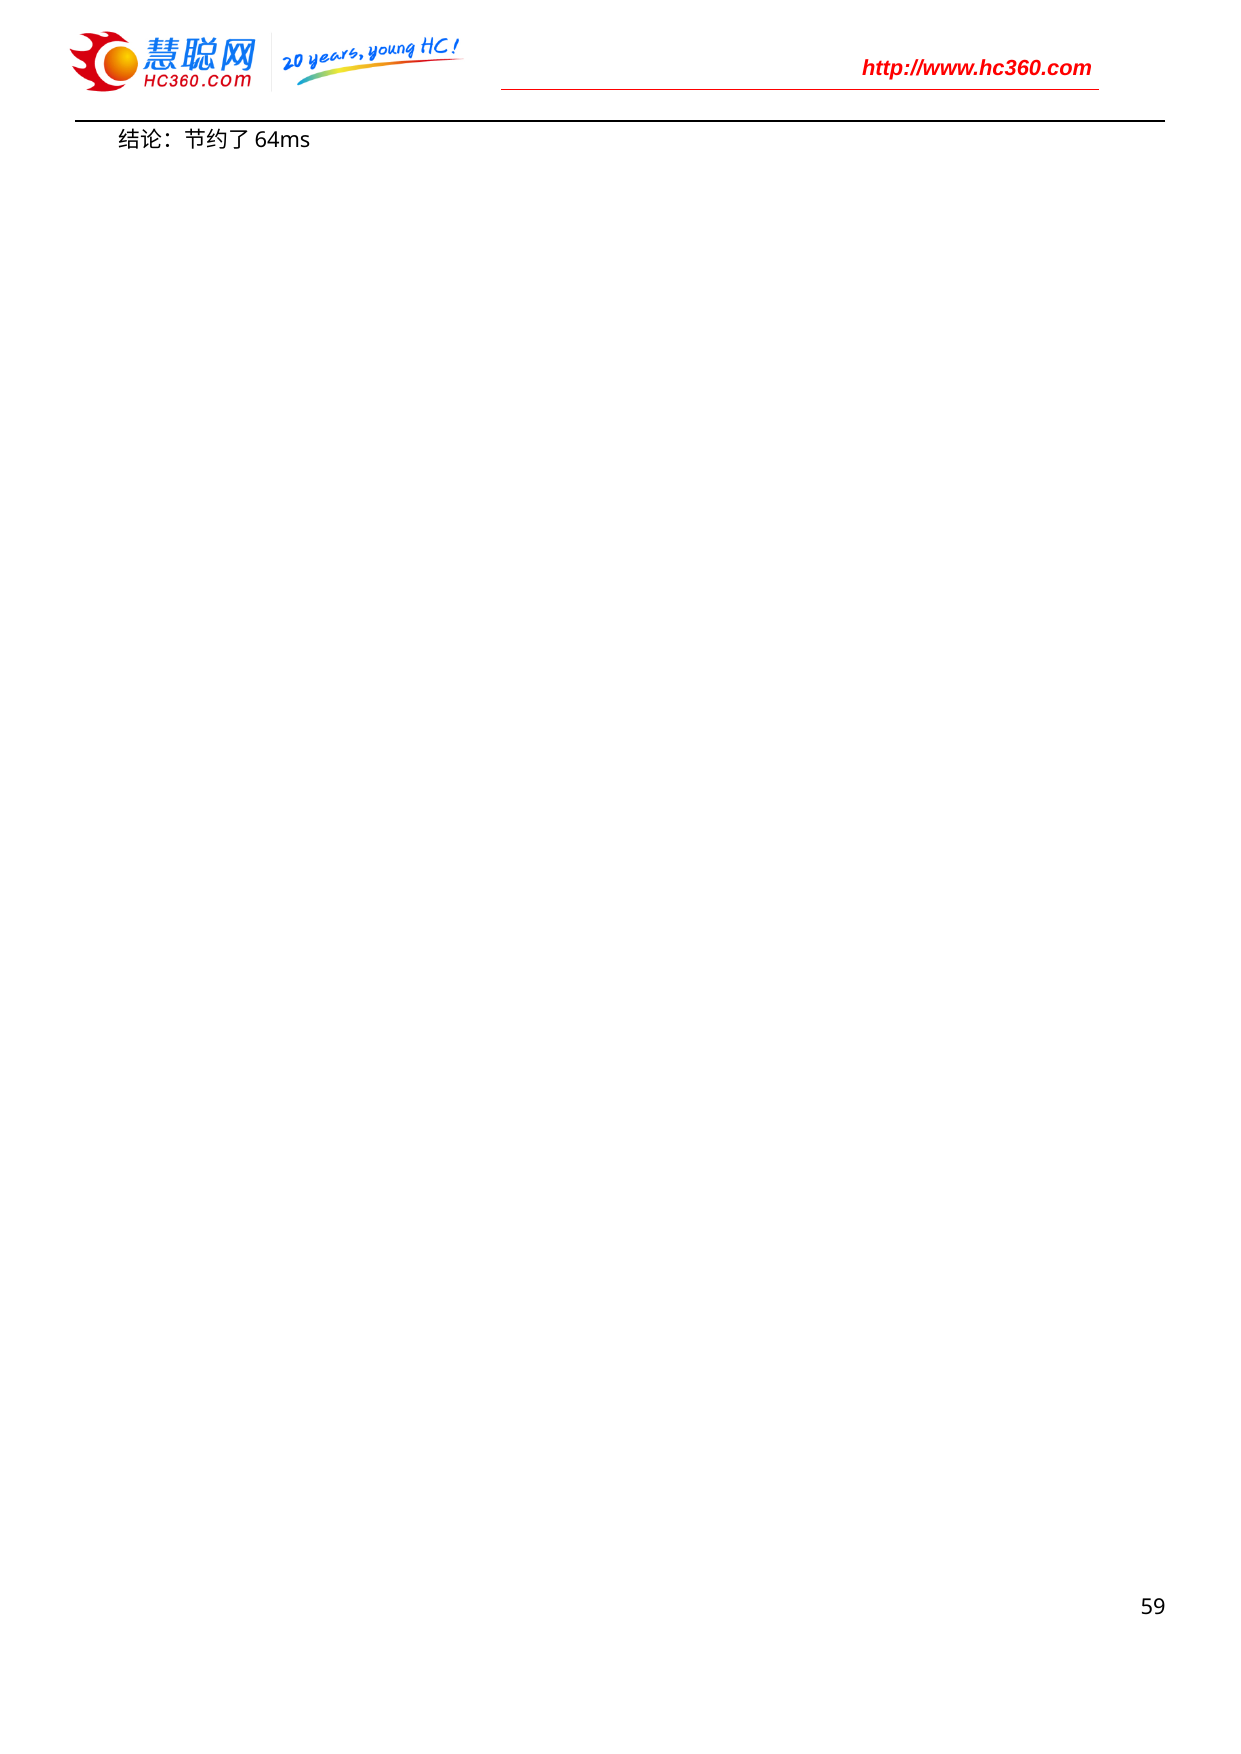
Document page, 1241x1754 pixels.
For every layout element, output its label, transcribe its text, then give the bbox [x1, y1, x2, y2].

text 结论：节约了64ms [75, 122, 1165, 154]
picture [64, 17, 474, 100]
